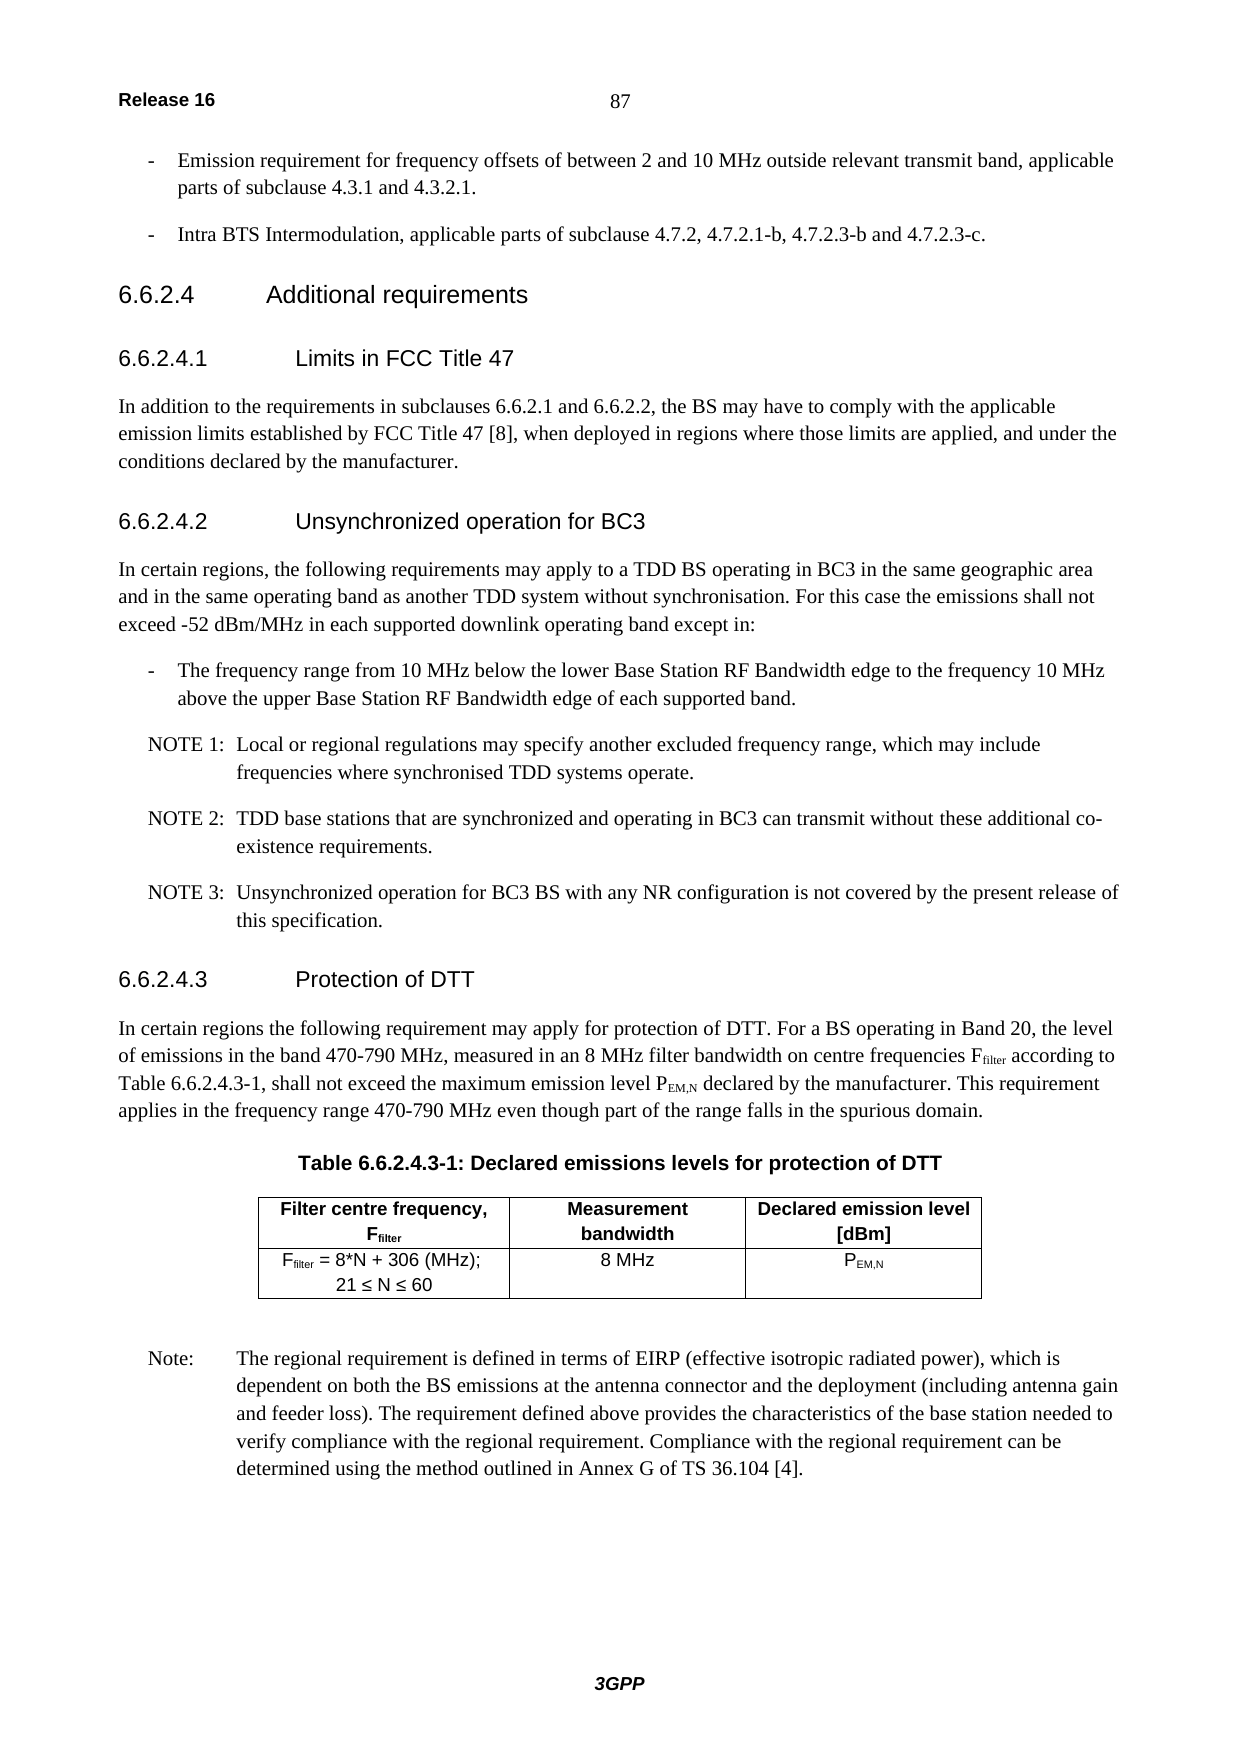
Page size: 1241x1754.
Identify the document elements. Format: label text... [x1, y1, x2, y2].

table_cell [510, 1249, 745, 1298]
text In certain regions, the following requirements may apply to a TDD BS operating in BC3 in the same geographic area and in the same operating band as another TDD system without synchronisation. For this case the emissions shall not exceed -52 dBm/MHz in each supported downlink operating band except in: [118, 557, 1122, 636]
subtitle 6.6.2.4.3 Protection of DTT [118, 966, 1122, 993]
text - Emission requirement for frequency offsets of between 2 and 10 MHz outside relevant transmit band, applicable parts of subclause 4.3.1 and 4.3.2.1. [148, 147, 1122, 199]
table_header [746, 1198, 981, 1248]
text NOTE 2: TDD base stations that are synchronized and operating in BC3 can transmit without these additional co-existence requirements. [148, 806, 1122, 858]
text NOTE 3: Unsynchronized operation for BC3 BS with any NR configuration is not covered by the present release of this specification. [148, 880, 1122, 932]
text In certain regions the following requirement may apply for protection of DTT. For a BS operating in Band 20, the level of emissions in the band 470-790 MHz, measured in an 8 MHz filter bandwidth on centre frequencies Ffilter according to Table 6.6.2.4.3-1, shall not exceed the maximum emission level PEM,N declared by the manufacturer. This requirement applies in the frequency range 470-790 MHz even though part of the range falls in the spurious domain. [118, 1015, 1122, 1122]
text - The frequency range from 10 MHz below the lower Base Station RF Bandwidth edge to the frequency 10 MHz above the upper Base Station RF Bandwidth edge of each supported band. [148, 658, 1122, 710]
text NOTE 1: Local or regional regulations may specify another excluded frequency range, which may include frequencies where synchronised TDD systems operate. [148, 732, 1122, 784]
subtitle 6.6.2.4 Additional requirements [118, 280, 1122, 309]
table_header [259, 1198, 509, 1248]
text Table 6.6.2.4.3-1: Declared emissions levels for protection of DTT [118, 1151, 1122, 1175]
text Note: The regional requirement is defined in terms of EIRP (effective isotropic radiated power), which is dependent on both the BS emissions at the antenna connector and the deployment (including antenna gain and feeder loss). The requirement defined above provides the characteristics of the base station needed to verify compliance with the regional requirement. Compliance with the regional requirement can be determined using the method outlined in Annex G of TS 36.104 [4]. [148, 1346, 1122, 1480]
text In addition to the requirements in subclauses 6.6.2.1 and 6.6.2.2, the BS may have to comply with the applicable emission limits established by FCC Title 47 [8], when deployed in regions where those limits are applied, and under the conditions declared by the manufacturer. [118, 393, 1122, 473]
subtitle 6.6.2.4.1 Limits in FCC Title 47 [118, 344, 1122, 371]
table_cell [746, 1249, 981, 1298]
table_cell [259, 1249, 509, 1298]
text - Intra BTS Intermodulation, applicable parts of subclause 4.7.2, 4.7.2.1-b, 4.7.2.3-b and 4.7.2.3-c. [148, 221, 1122, 246]
subtitle 6.6.2.4.2 Unsynchronized operation for BC3 [118, 508, 1122, 534]
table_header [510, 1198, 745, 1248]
